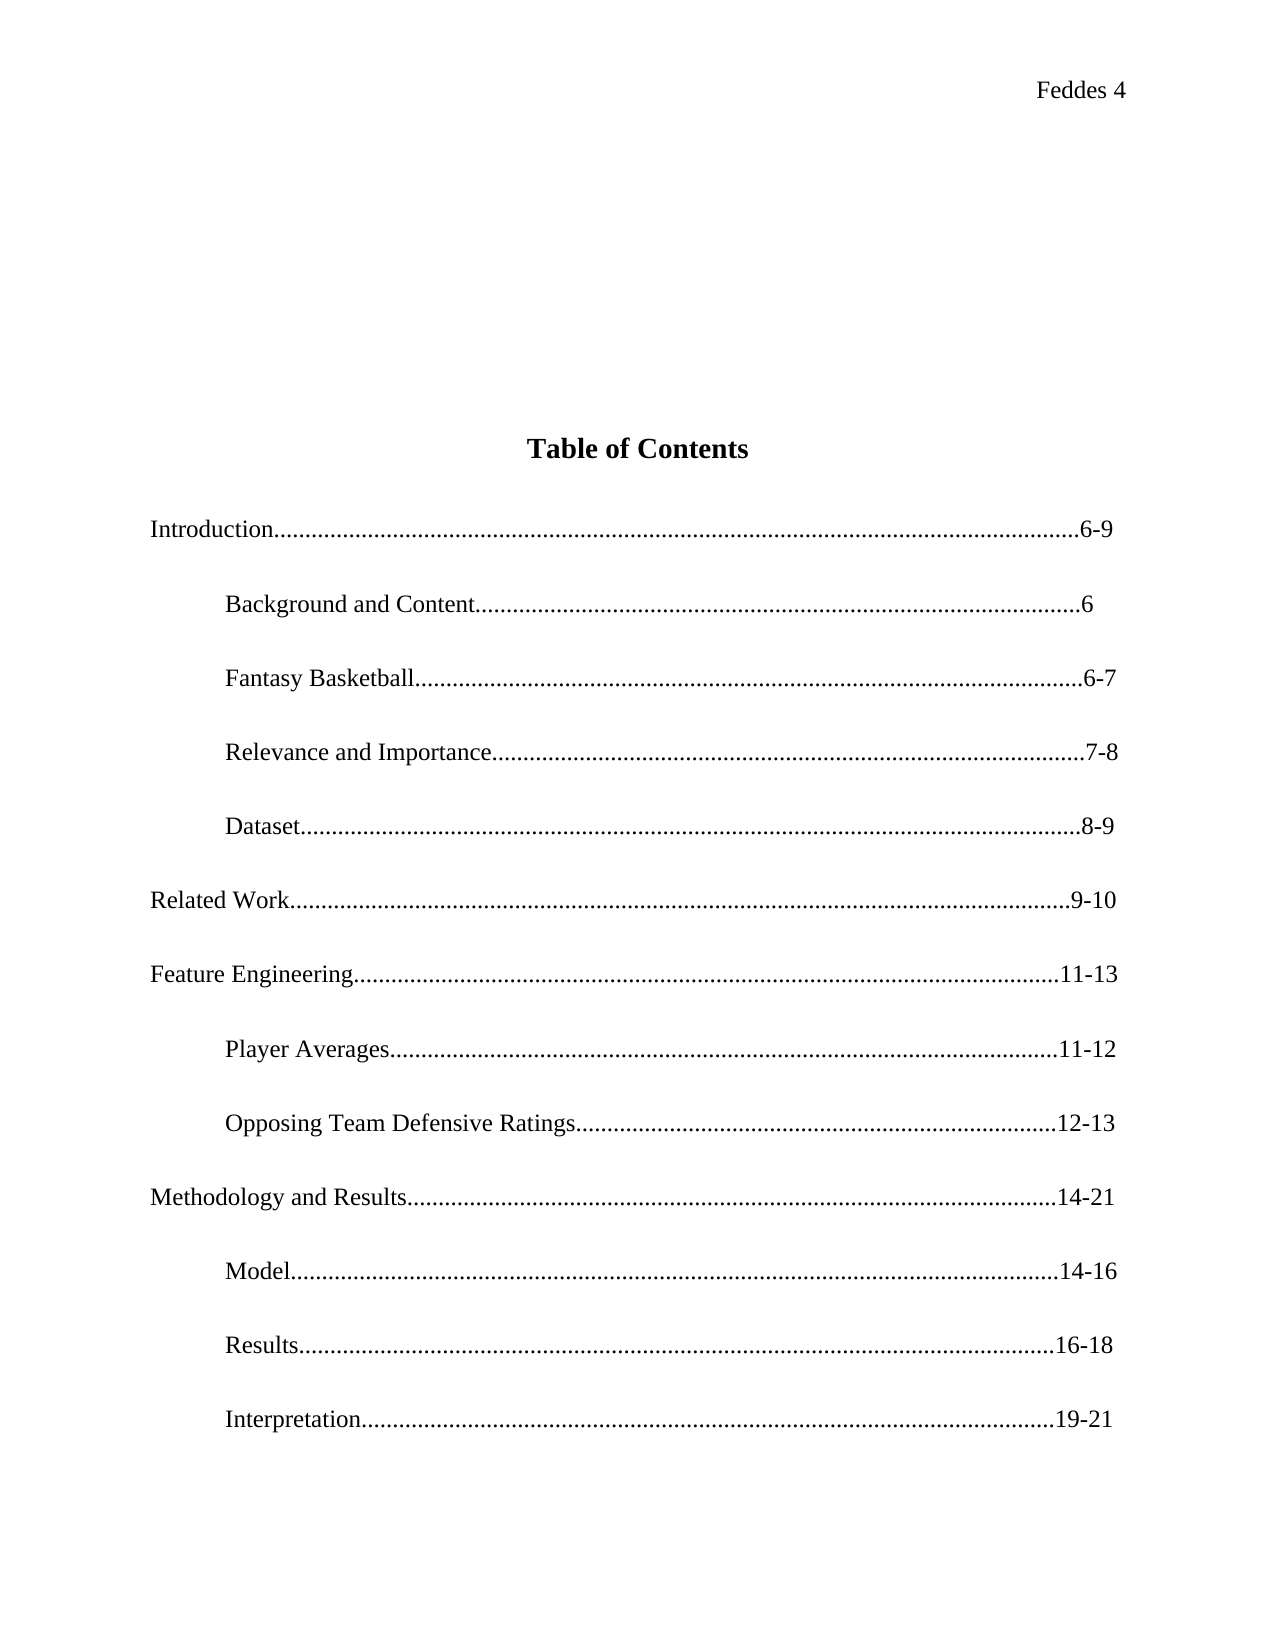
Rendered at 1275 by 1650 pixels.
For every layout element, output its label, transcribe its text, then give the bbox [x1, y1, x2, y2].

text Relevance and Importance...............................................................................................7-8 [150, 737, 1125, 766]
text Opposing Team Defensive Ratings.............................................................................12-13 [150, 1108, 1125, 1137]
text Dataset.............................................................................................................................8-9 [150, 811, 1125, 840]
text Feature Engineering.................................................................................................................11-13 [150, 959, 1125, 988]
text Interpretation...............................................................................................................19-21 [150, 1404, 1125, 1433]
text Table of Contents [150, 431, 1125, 464]
text Methodology and Results........................................................................................................14-21 [150, 1182, 1125, 1211]
text Results.........................................................................................................................16-18 [150, 1330, 1125, 1359]
text Model...........................................................................................................................14-16 [150, 1256, 1125, 1285]
text Player Averages...........................................................................................................11-12 [150, 1034, 1125, 1062]
text Fantasy Basketball...........................................................................................................6-7 [150, 663, 1125, 692]
text Background and Content.................................................................................................6 [150, 589, 1125, 617]
text Related Work.............................................................................................................................9-10 [150, 885, 1125, 914]
text Introduction.................................................................................................................................6-9 [150, 514, 1125, 543]
